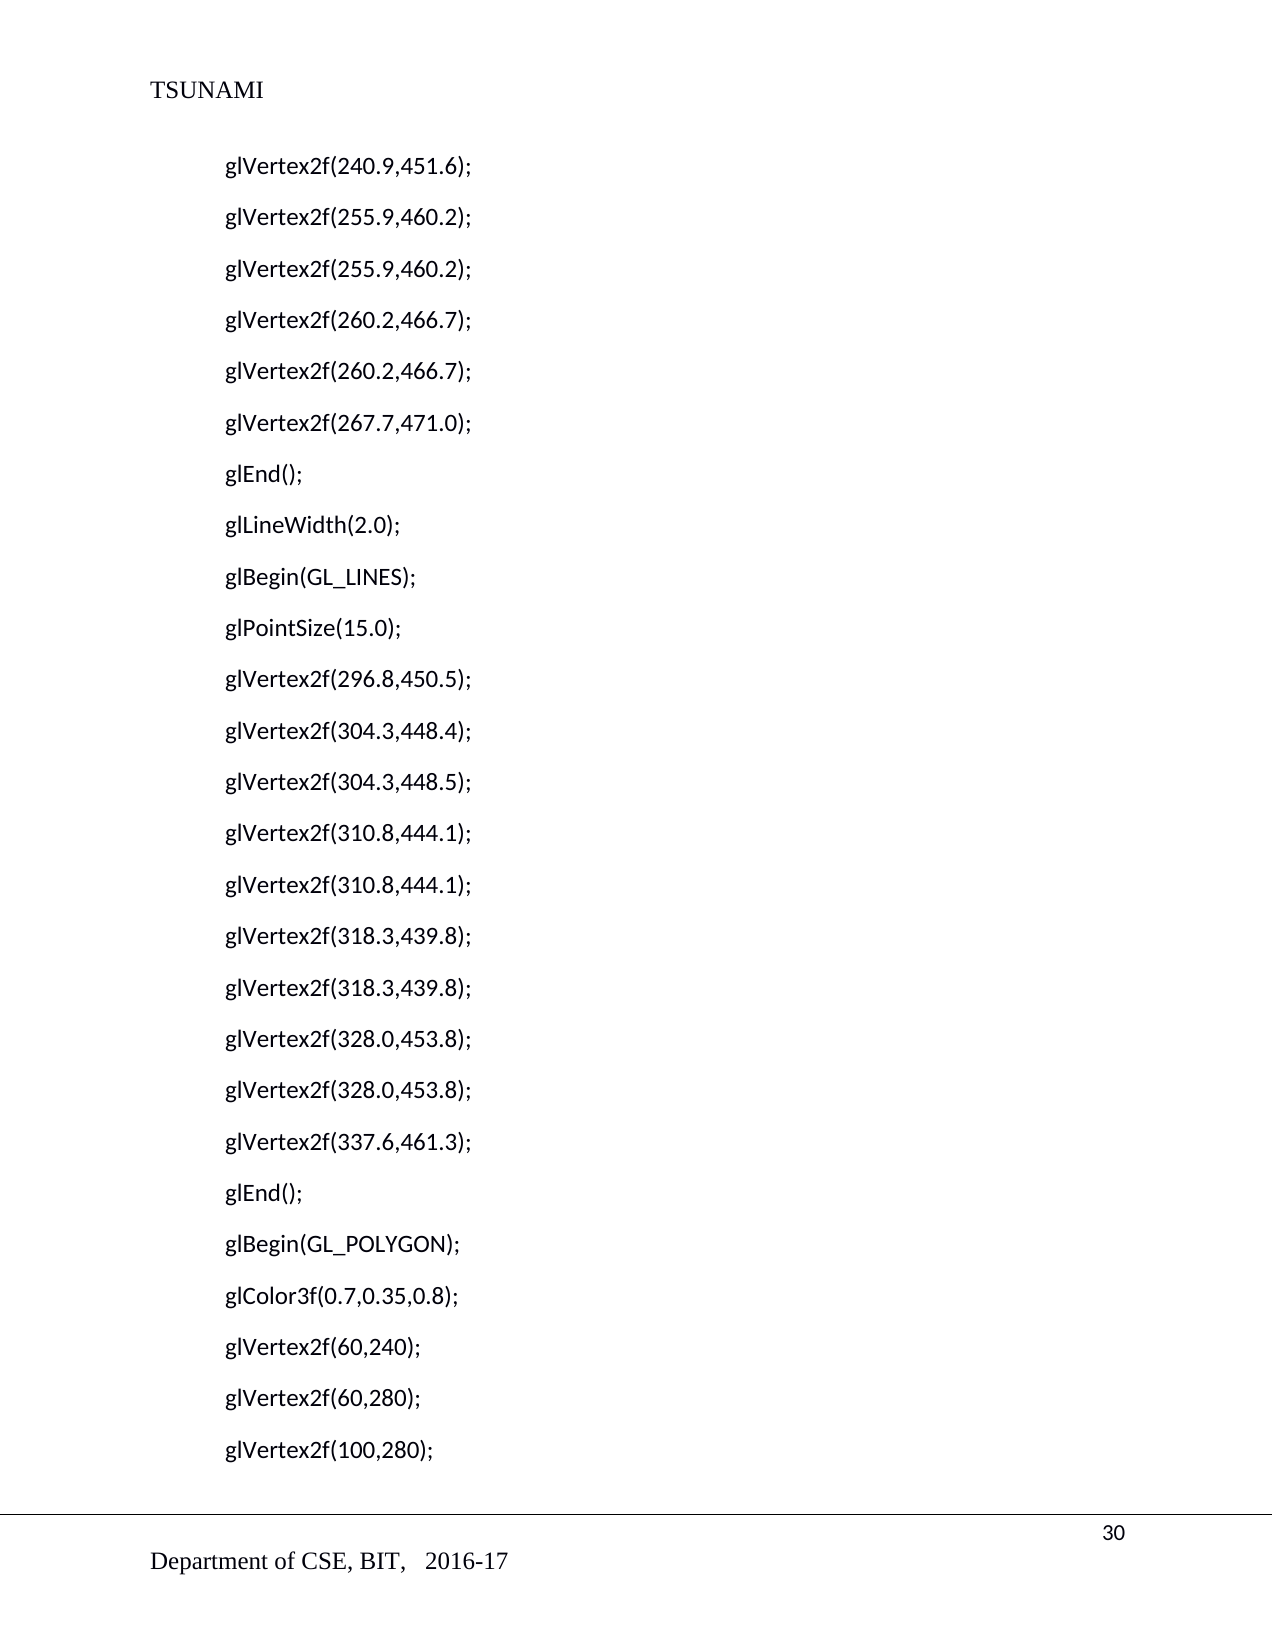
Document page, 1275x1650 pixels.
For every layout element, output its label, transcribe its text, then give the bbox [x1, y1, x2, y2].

text glVertex2f(304.3,448.5); [150, 766, 1125, 797]
text glVertex2f(310.8,444.1); [150, 818, 1125, 848]
text glEnd(); [150, 1177, 1125, 1208]
text glBegin(GL_LINES); [150, 561, 1125, 591]
text glVertex2f(60,240); [150, 1331, 1125, 1362]
text glPointSize(15.0); [150, 612, 1125, 643]
text glVertex2f(60,280); [150, 1382, 1125, 1413]
text glBegin(GL_POLYGON); [150, 1228, 1125, 1259]
text glVertex2f(328.0,453.8); [150, 1074, 1125, 1105]
text glVertex2f(337.6,461.3); [150, 1126, 1125, 1156]
text glVertex2f(267.7,471.0); [150, 407, 1125, 437]
text glVertex2f(318.3,439.8); [150, 920, 1125, 951]
text glVertex2f(318.3,439.8); [150, 972, 1125, 1002]
text glVertex2f(310.8,444.1); [150, 869, 1125, 899]
text glVertex2f(255.9,460.2); [150, 201, 1125, 232]
text glVertex2f(240.9,451.6); [150, 150, 1125, 181]
text glVertex2f(260.2,466.7); [150, 355, 1125, 386]
text glVertex2f(260.2,466.7); [150, 304, 1125, 334]
text glVertex2f(255.9,460.2); [150, 253, 1125, 283]
text glEnd(); [150, 458, 1125, 489]
text glVertex2f(328.0,453.8); [150, 1023, 1125, 1053]
text glVertex2f(304.3,448.4); [150, 715, 1125, 745]
text glVertex2f(296.8,450.5); [150, 663, 1125, 694]
text glVertex2f(100,280); [150, 1434, 1125, 1464]
text glLineWidth(2.0); [150, 509, 1125, 540]
text glColor3f(0.7,0.35,0.8); [150, 1280, 1125, 1310]
